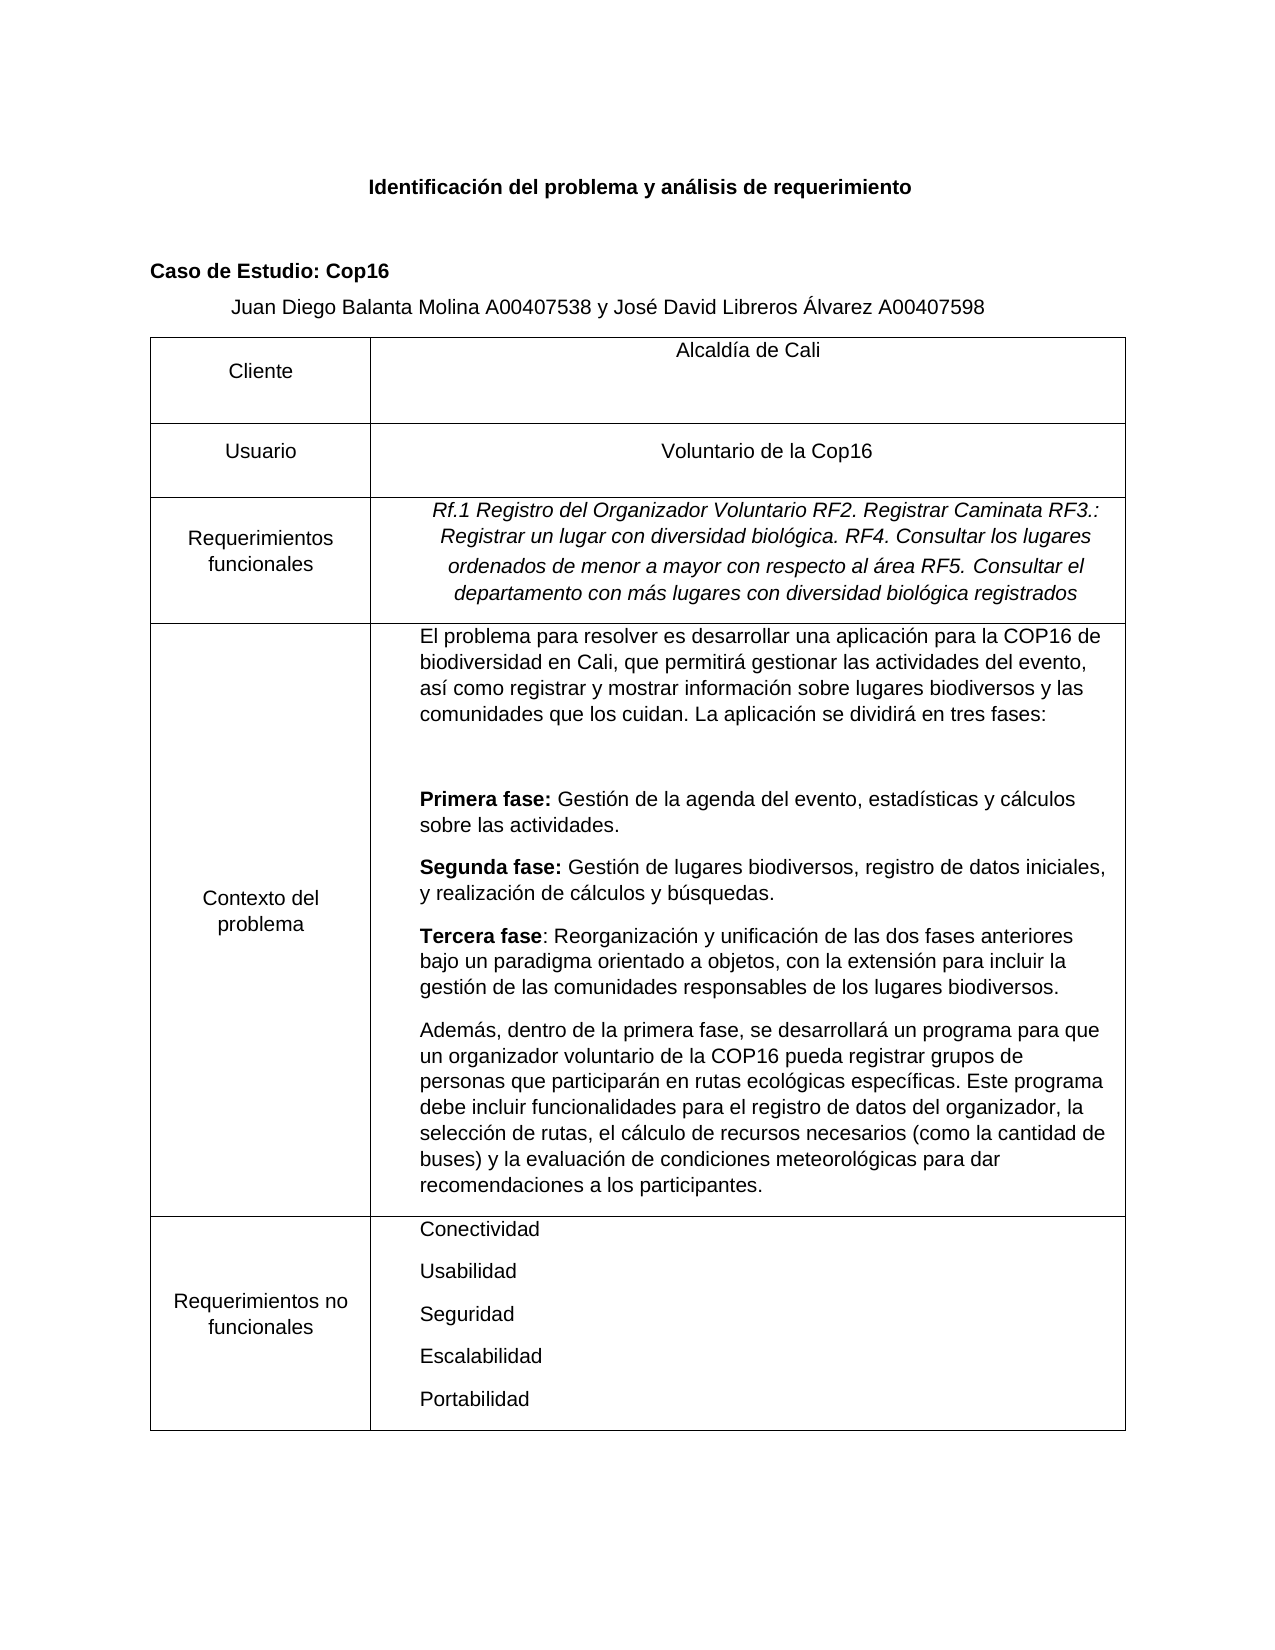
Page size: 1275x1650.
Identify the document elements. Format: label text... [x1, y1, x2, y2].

table_cell Conectividad Usabilidad Seguridad Escalabilidad Portabilidad [371, 1217, 1125, 1429]
table_cell Usuario [151, 424, 370, 497]
table_cell Contexto del problema [151, 624, 370, 1216]
table_header Cliente [151, 338, 370, 423]
table_cell Rf.1 Registro del Organizador Voluntario RF2. Registrar Caminata RF3.: Registrar un lugar con diversidad biológica. RF4. Consultar los lugares ordenados de menor a mayor con respecto al área RF5. Consultar el departamento con más lugares con diversidad biológica registrados [371, 498, 1125, 623]
subtitle Identificación del problema y análisis de requerimiento [150, 175, 1125, 199]
table_header Alcaldía de Cali [371, 338, 1125, 423]
table_cell El problema para resolver es desarrollar una aplicación para la COP16 de biodiversidad en Cali, que permitirá gestionar las actividades del evento, así como registrar y mostrar información sobre lugares biodiversos y las comunidades que los cuidan. La aplicación se dividirá en tres fases: Primera fase: Gestión de la agenda del evento, estadísticas y cálculos sobre las actividades. Segunda fase: Gestión de lugares biodiversos, registro de datos iniciales, y realización de cálculos y búsquedas. Tercera fase: Reorganización y unificación de las dos fases anteriores bajo un paradigma orientado a objetos, con la extensión para incluir la gestión de las comunidades responsables de los lugares biodiversos. Además, dentro de la primera fase, se desarrollará un programa para que un organizador voluntario de la COP16 pueda registrar grupos de personas que participarán en rutas ecológicas específicas. Este programa debe incluir funcionalidades para el registro de datos del organizador, la selección de rutas, el cálculo de recursos necesarios (como la cantidad de buses) y la evaluación de condiciones meteorológicas para dar recomendaciones a los participantes. [371, 624, 1125, 1216]
subtitle Caso de Estudio: Cop16 [150, 259, 1125, 283]
table_cell Requerimientos no funcionales [151, 1217, 370, 1429]
table_cell Requerimientos funcionales [151, 498, 370, 623]
text Juan Diego Balanta Molina A00407538 y José David Libreros Álvarez A00407598 [150, 294, 1125, 318]
table_cell Voluntario de la Cop16 [371, 424, 1125, 497]
